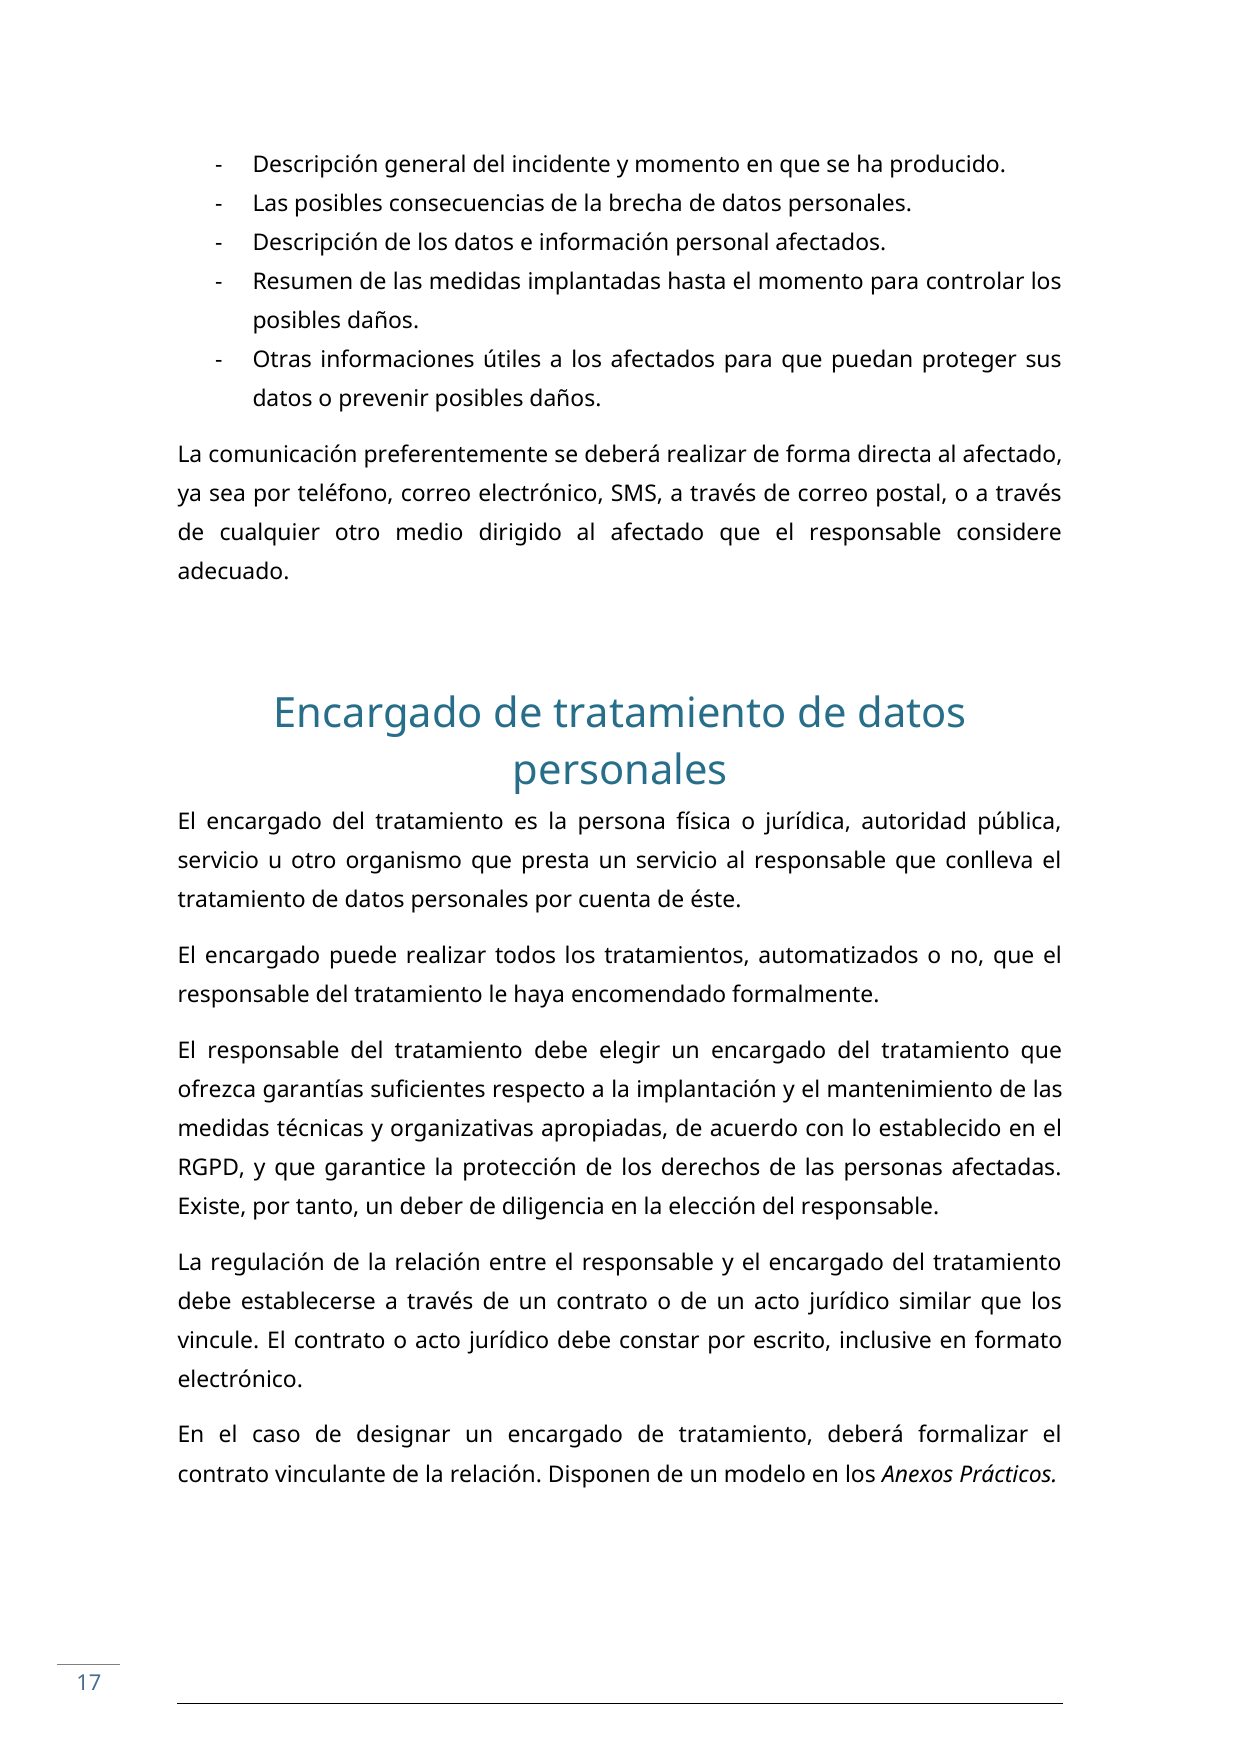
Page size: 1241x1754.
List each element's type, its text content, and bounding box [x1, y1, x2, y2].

list Descripción de los datos e información personal afectados. [215, 226, 1063, 257]
text La comunicación preferentemente se deberá realizar de forma directa al afectado, ya sea por teléfono, correo electrónico, SMS, a través de correo postal, o a través de cualquier otro medio dirigido al afectado que el responsable considere adecuado. [177, 438, 1063, 586]
list Otras informaciones útiles a los afectados para que puedan proteger sus datos o prevenir posibles daños. [215, 343, 1063, 413]
text El encargado del tratamiento es la persona física o jurídica, autoridad pública, servicio u otro organismo que presta un servicio al responsable que conlleva el tratamiento de datos personales por cuenta de éste. [177, 805, 1063, 914]
text El responsable del tratamiento debe elegir un encargado del tratamiento que ofrezca garantías suficientes respecto a la implantación y el mantenimiento de las medidas técnicas y organizativas apropiadas, de acuerdo con lo establecido en el RGPD, y que garantice la protección de los derechos de las personas afectadas. Existe, por tanto, un deber de diligencia en la elección del responsable. [177, 1033, 1063, 1221]
list Resumen de las medidas implantadas hasta el momento para controlar los posibles daños. [215, 265, 1063, 335]
text El encargado puede realizar todos los tratamientos, automatizados o no, que el responsable del tratamiento le haya encomendado formalmente. [177, 939, 1063, 1009]
text En el caso de designar un encargado de tratamiento, deberá formalizar el contrato vinculante de la relación. Disponen de un modelo en los Anexos Prácticos. [177, 1418, 1063, 1489]
list Las posibles consecuencias de la brecha de datos personales. [215, 187, 1063, 218]
list Descripción general del incidente y momento en que se ha producido. [215, 148, 1063, 179]
subtitle Encargado de tratamiento de datos personales [177, 683, 1063, 797]
text La regulación de la relación entre el responsable y el encargado del tratamiento debe establecerse a través de un contrato o de un acto jurídico similar que los vincule. El contrato o acto jurídico debe constar por escrito, inclusive en formato electrónico. [177, 1246, 1063, 1394]
